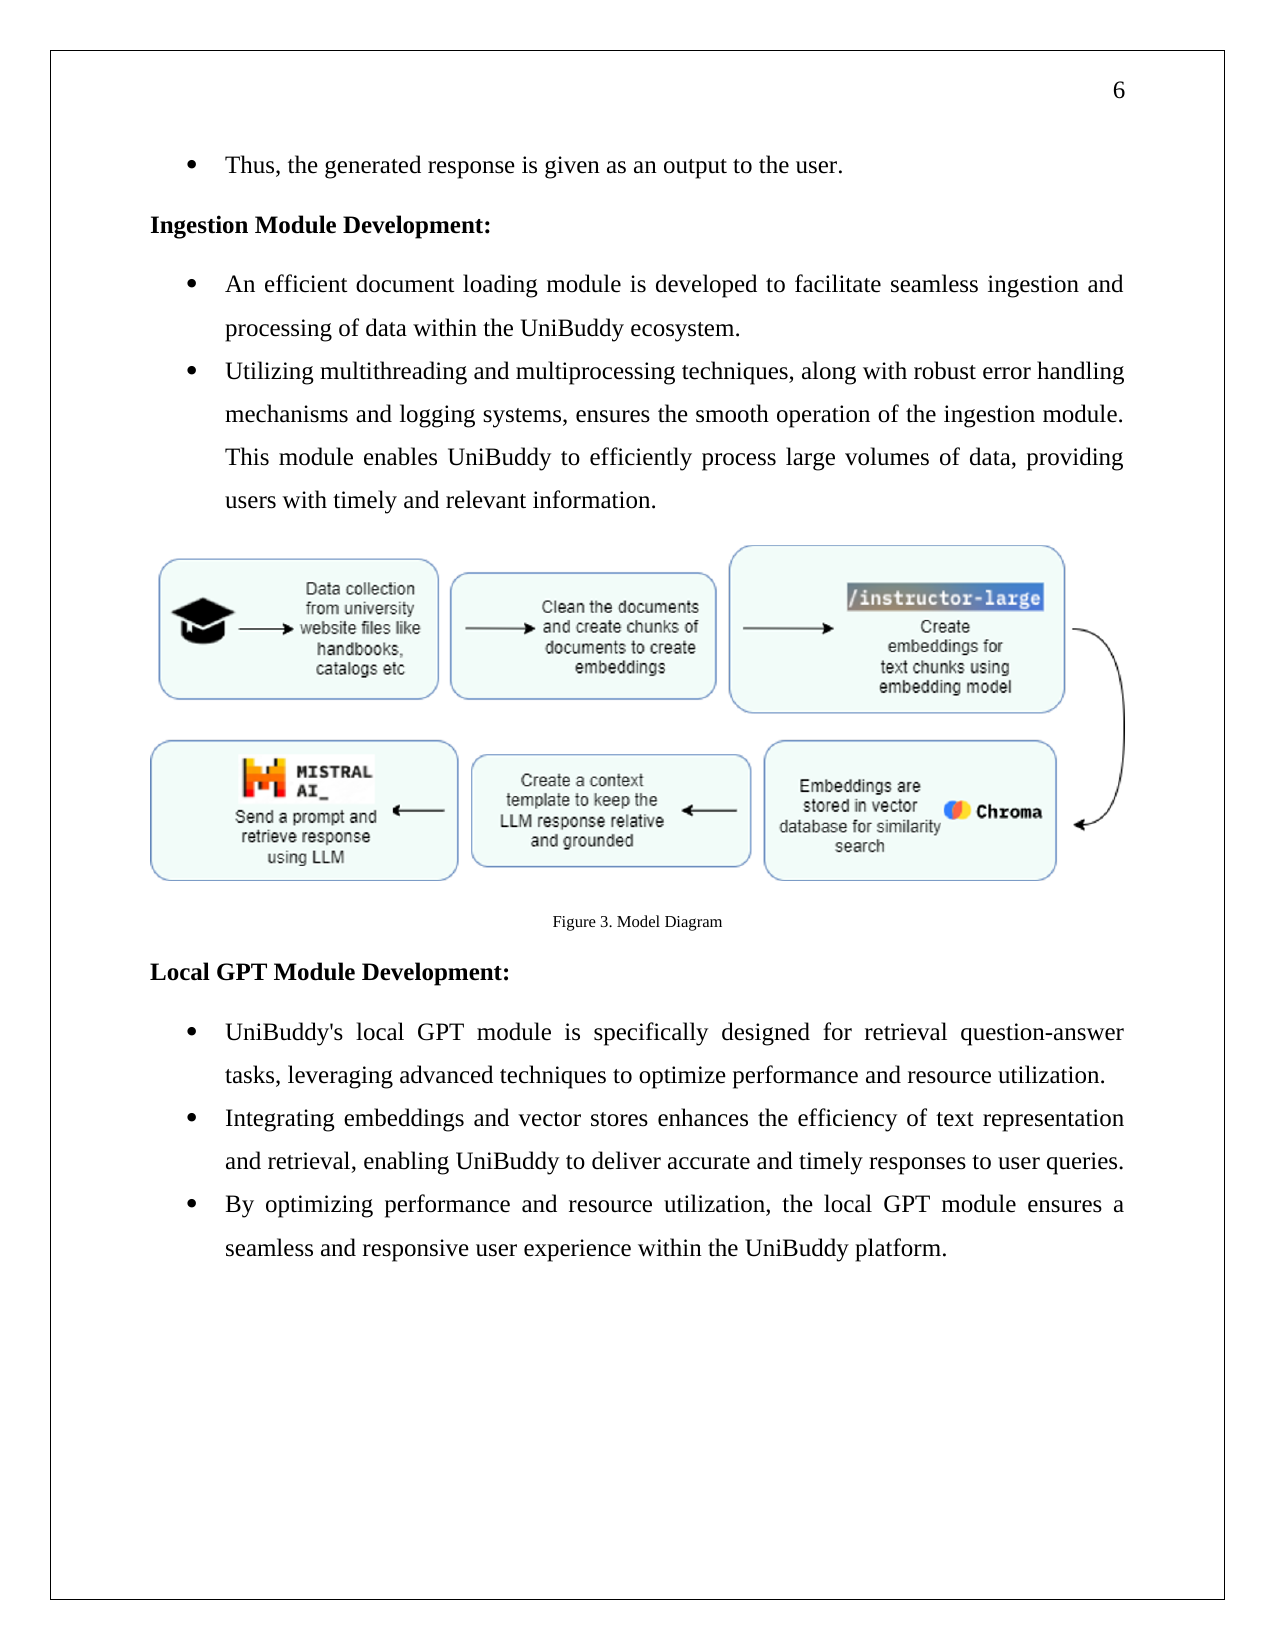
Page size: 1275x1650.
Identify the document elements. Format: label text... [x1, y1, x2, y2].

picture [150, 545, 1125, 881]
text Ingestion Module Development: [150, 210, 1125, 238]
list Utilizing multithreading and multiprocessing techniques, along with robust error handling mechanisms and logging systems, ensures the smooth operation of the ingestion module. This module enables UniBuddy to efficiently process large volumes of data, providing users with timely and relevant information. [187, 356, 1125, 514]
list An efficient document loading module is developed to facilitate seamless ingestion and processing of data within the UniBuddy ecosystem. [187, 269, 1125, 341]
text Figure 3. Model Diagram [150, 912, 1125, 931]
list UniBuddy's local GPT module is specifically designed for retrieval question-answer tasks, leveraging advanced techniques to optimize performance and resource utilization. [187, 1017, 1125, 1089]
list Integrating embeddings and vector stores enhances the efficiency of text representation and retrieval, enabling UniBuddy to deliver accurate and timely responses to user queries. [187, 1103, 1125, 1175]
list By optimizing performance and resource utilization, the local GPT module ensures a seamless and responsive user experience within the UniBuddy platform. [187, 1189, 1125, 1261]
text Local GPT Module Development: [150, 957, 1125, 986]
list Thus, the generated response is given as an output to the user. [187, 150, 1125, 179]
